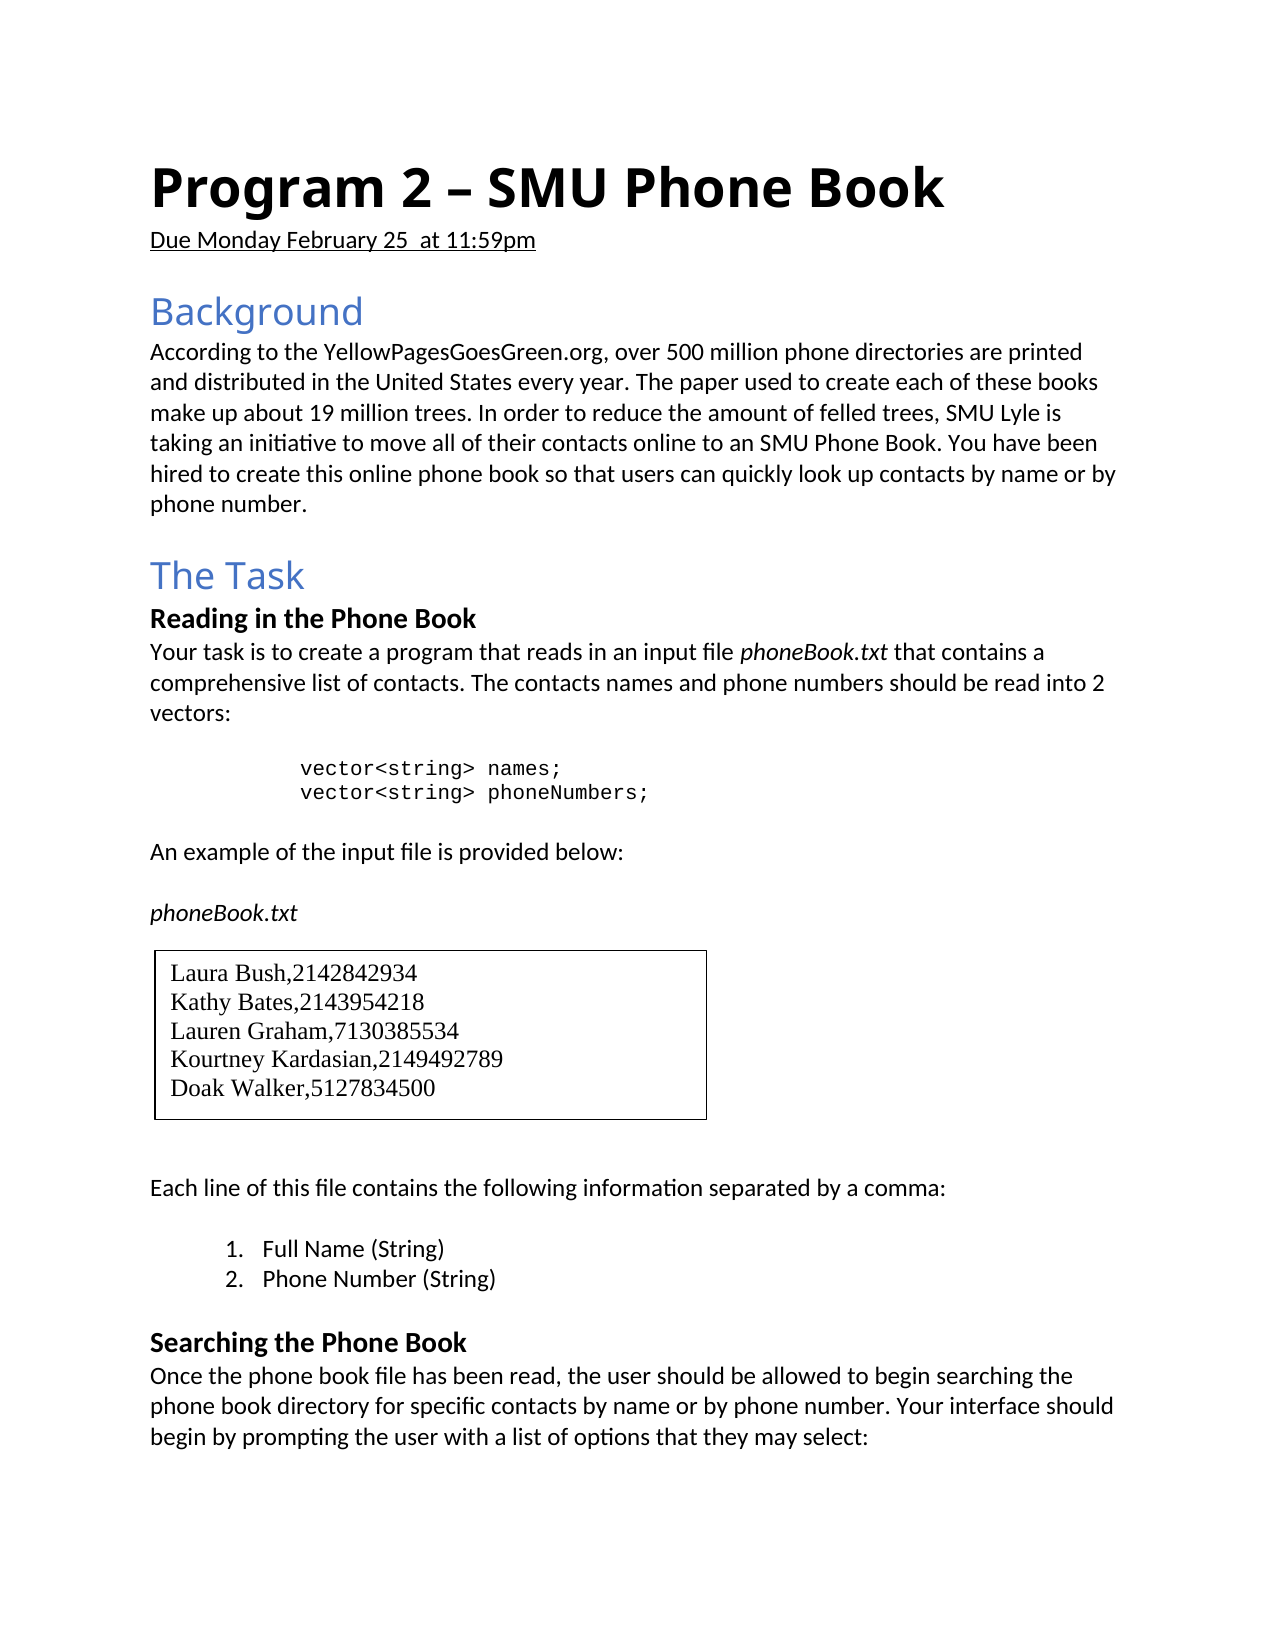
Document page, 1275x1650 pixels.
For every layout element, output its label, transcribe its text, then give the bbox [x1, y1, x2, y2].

text The Task [150, 549, 1125, 601]
text vector<string> names; [300, 758, 1125, 782]
text vector<string> phoneNumbers; [300, 782, 1125, 806]
text Program 2 – SMU Phone Book [150, 150, 1125, 224]
list Full Name (String) [225, 1233, 1125, 1263]
text phoneBook.txt [150, 897, 1125, 928]
text An example of the input file is provided below: [150, 836, 1125, 867]
text According to the YellowPagesGoesGreen.org, over 500 million phone directories are printed and distributed in the United States every year. The paper used to create each of these books make up about 19 million trees. In order to reduce the amount of felled trees, SMU Lyle is taking an initiative to move all of their contacts online to an SMU Phone Book. You have been hired to create this online phone book so that users can quickly look up contacts by name or by phone number. [150, 336, 1125, 519]
text Reading in the Phone Book [150, 601, 1125, 636]
text Your task is to create a program that reads in an input file phoneBook.txt that contains a comprehensive list of contacts. The contacts names and phone numbers should be read into 2 vectors: [150, 636, 1125, 728]
text Searching the Phone Book [150, 1324, 1125, 1360]
text Due Monday February 25 at 11:59pm [150, 224, 1125, 254]
list Phone Number (String) [225, 1263, 1125, 1294]
text Each line of this file contains the following information separated by a comma: [150, 1172, 1125, 1202]
text Background [150, 285, 1125, 336]
text Once the phone book file has been read, the user should be allowed to begin searching the phone book directory for specific contacts by name or by phone number. Your interface should begin by prompting the user with a list of options that they may select: [150, 1360, 1125, 1452]
